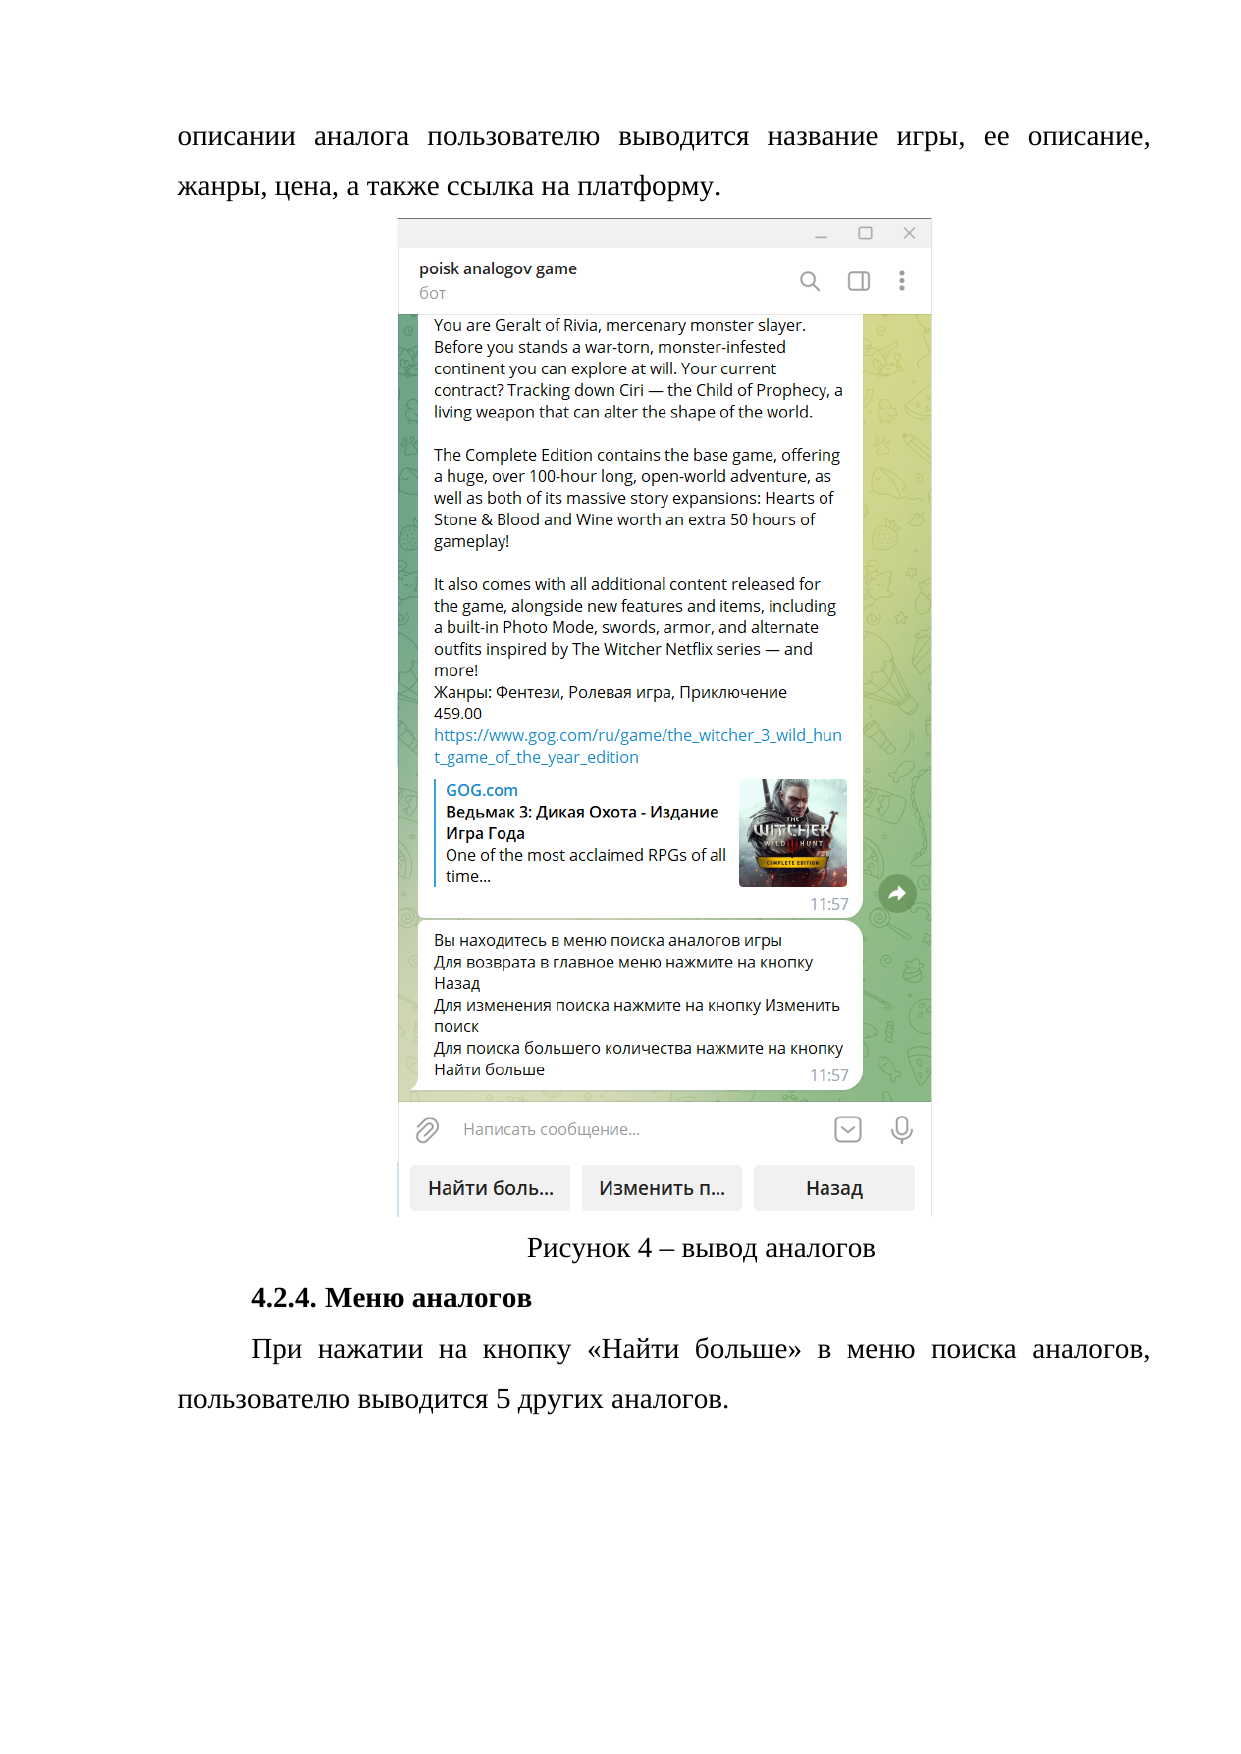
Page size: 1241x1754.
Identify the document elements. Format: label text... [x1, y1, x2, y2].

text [177, 118, 1152, 202]
picture [397, 218, 932, 1217]
text Рисунок 4 – вывод аналогов [177, 1230, 1152, 1264]
subtitle При нажатии на кнопку «Найти больше» в меню поиска аналогов, пользователю выводится 5 других аналогов. [177, 1331, 1152, 1415]
subtitle Меню аналогов [177, 1281, 1152, 1314]
